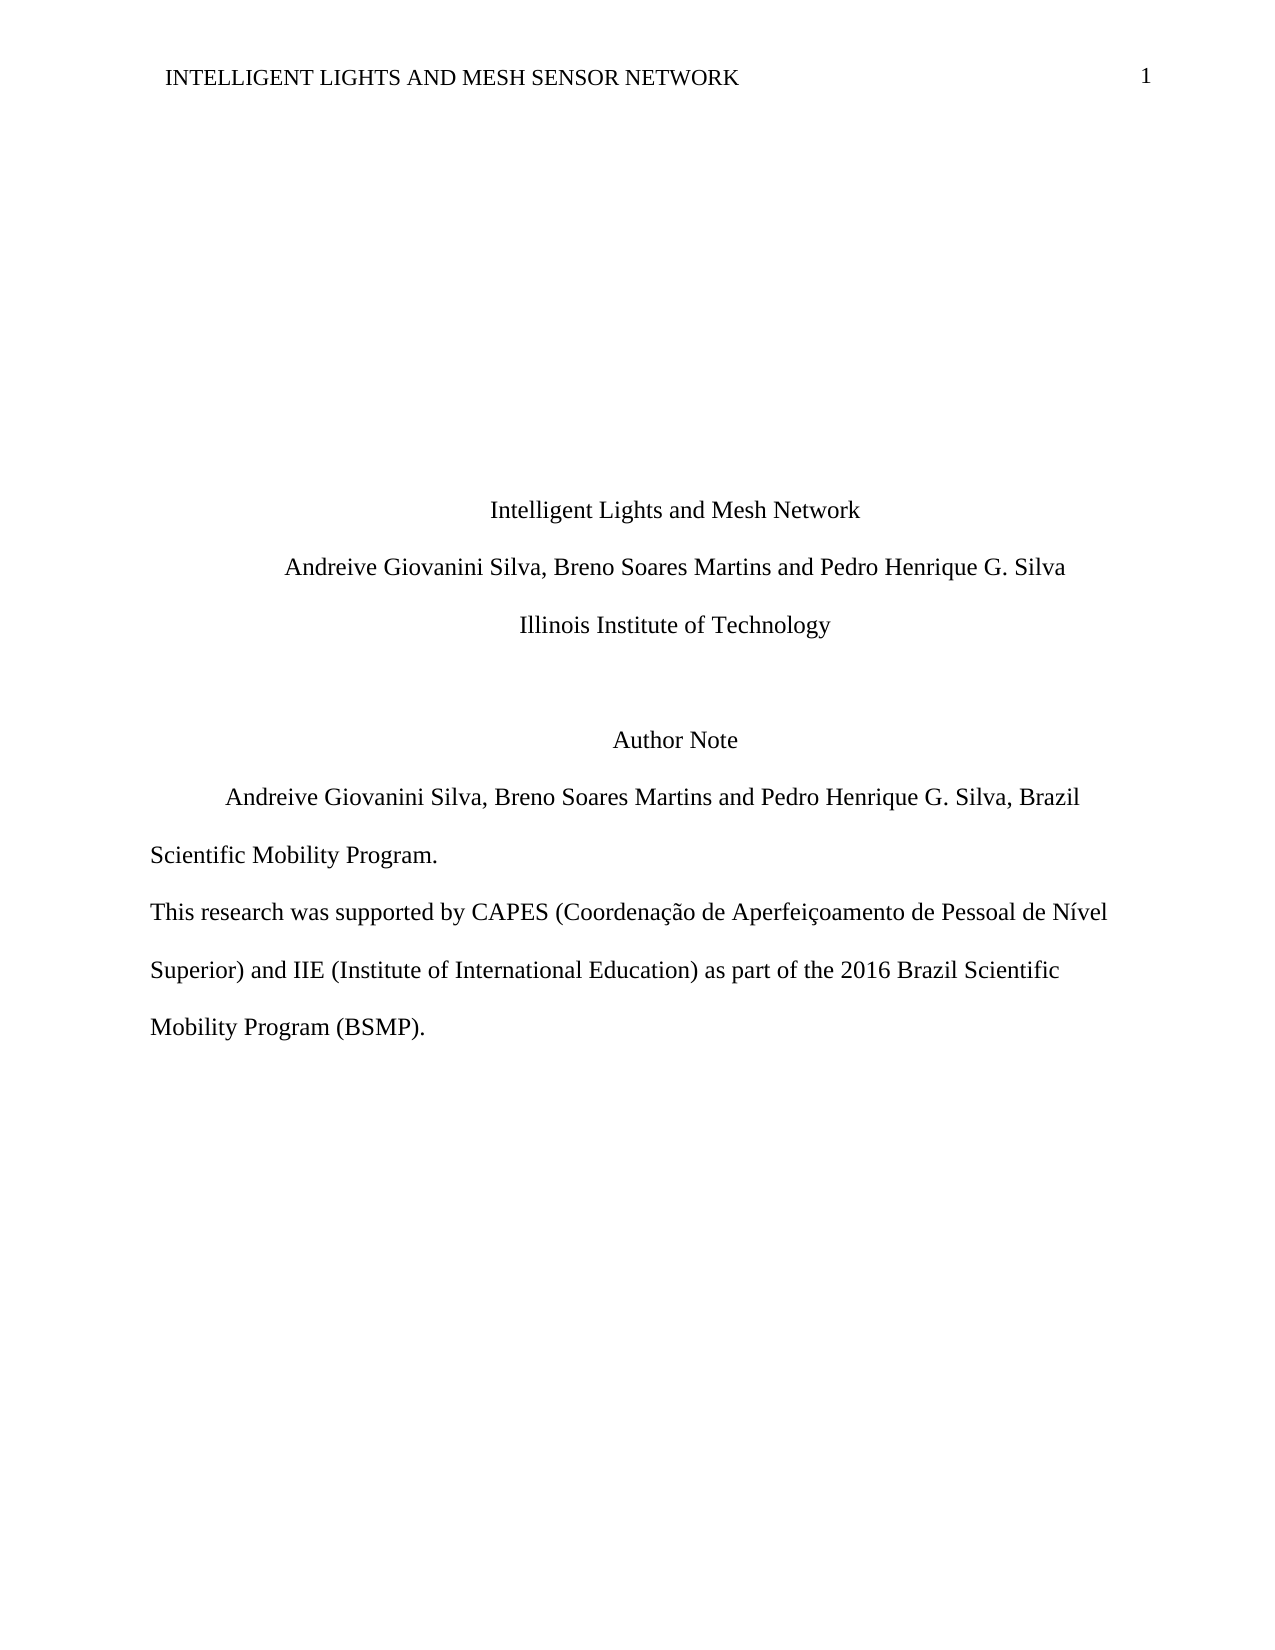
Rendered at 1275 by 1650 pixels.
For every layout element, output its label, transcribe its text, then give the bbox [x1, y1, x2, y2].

text Author Note [150, 725, 1125, 754]
text This research was supported by CAPES (Coordenação de Aperfeiçoamento de Pessoal de Nível Superior) and IIE (Institute of International Education) as part of the 2016 Brazil Scientific Mobility Program (BSMP). [150, 897, 1125, 1041]
text Intelligent Lights and Mesh Network [150, 495, 1125, 524]
text Illinois Institute of Technology [150, 610, 1125, 639]
text Andreive Giovanini Silva, Breno Soares Martins and Pedro Henrique G. Silva [150, 552, 1125, 581]
text Andreive Giovanini Silva, Breno Soares Martins and Pedro Henrique G. Silva, Brazil Scientific Mobility Program. [150, 782, 1125, 869]
